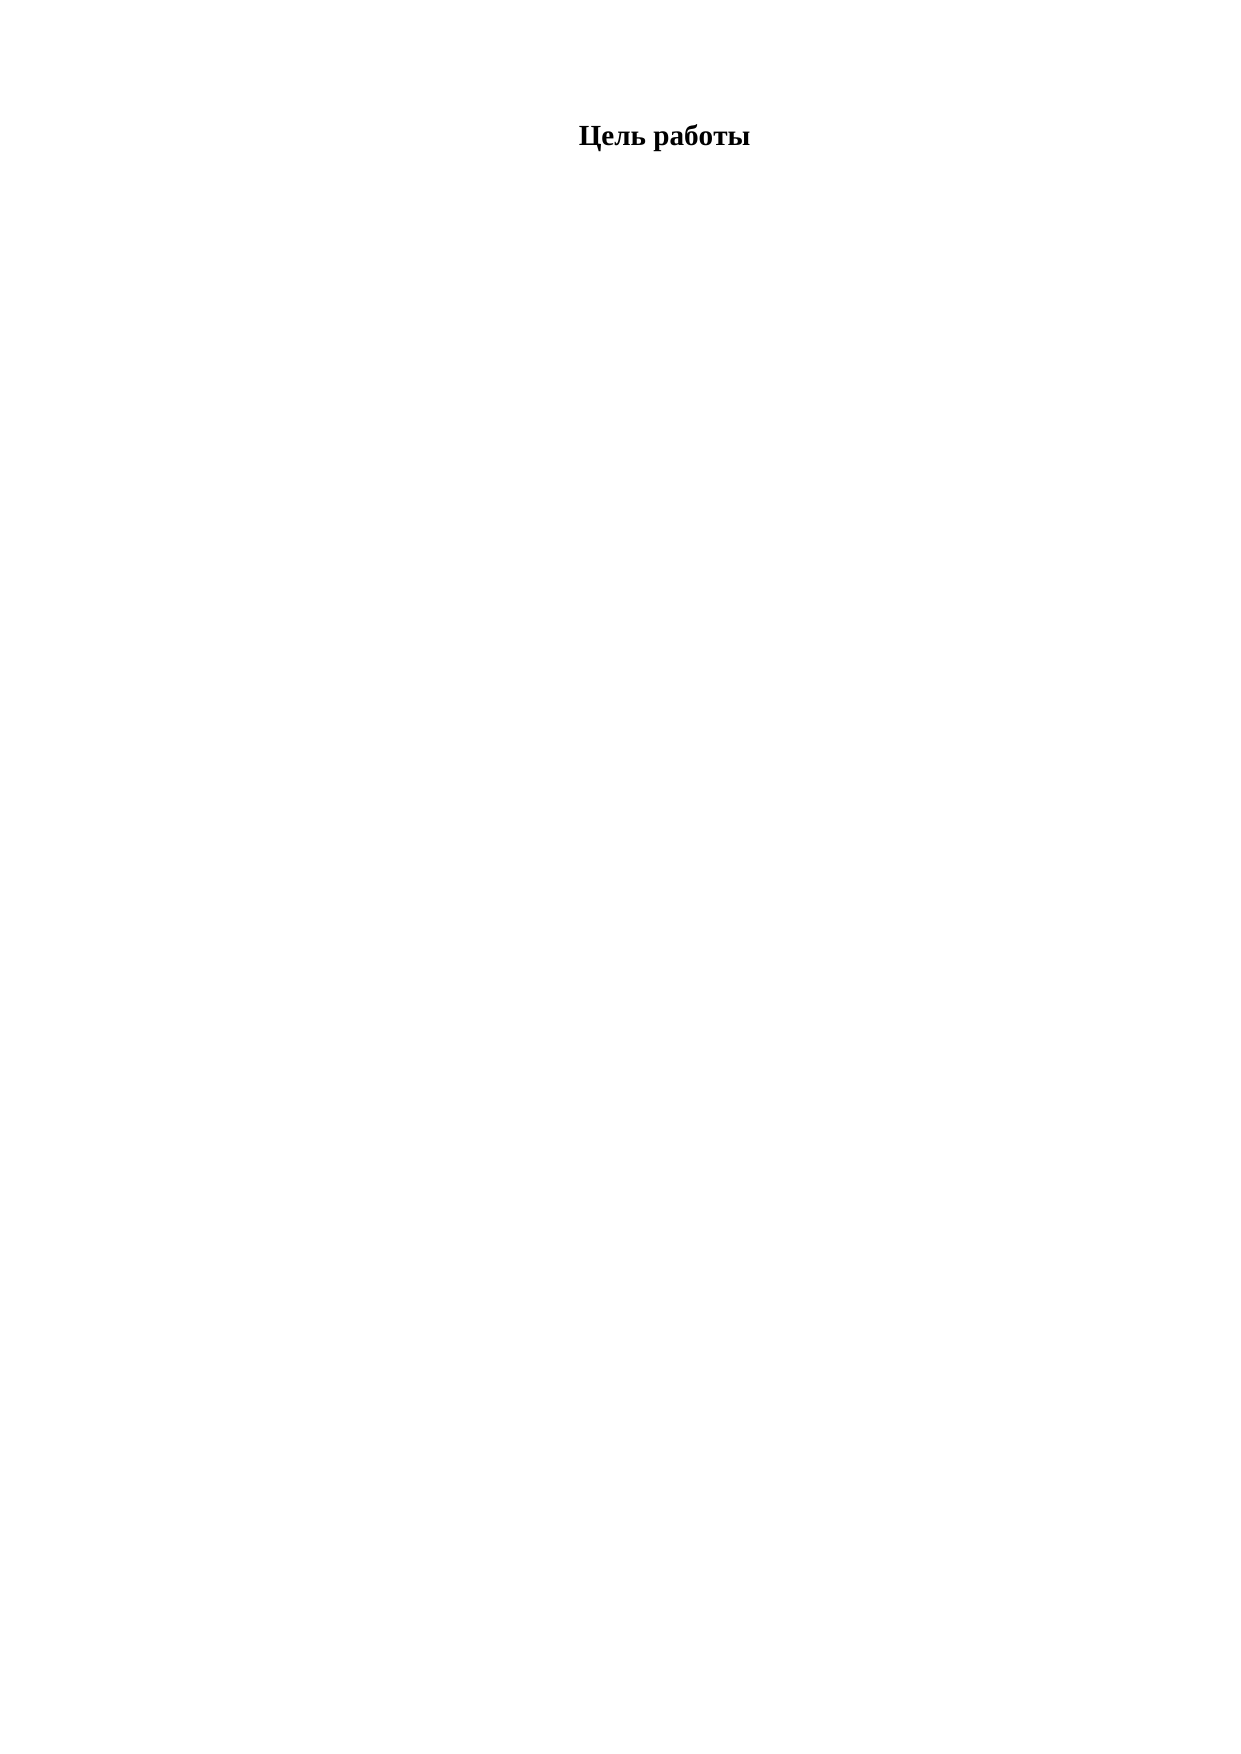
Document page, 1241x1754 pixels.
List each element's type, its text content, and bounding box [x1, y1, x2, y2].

text Цель работы [177, 118, 1152, 152]
